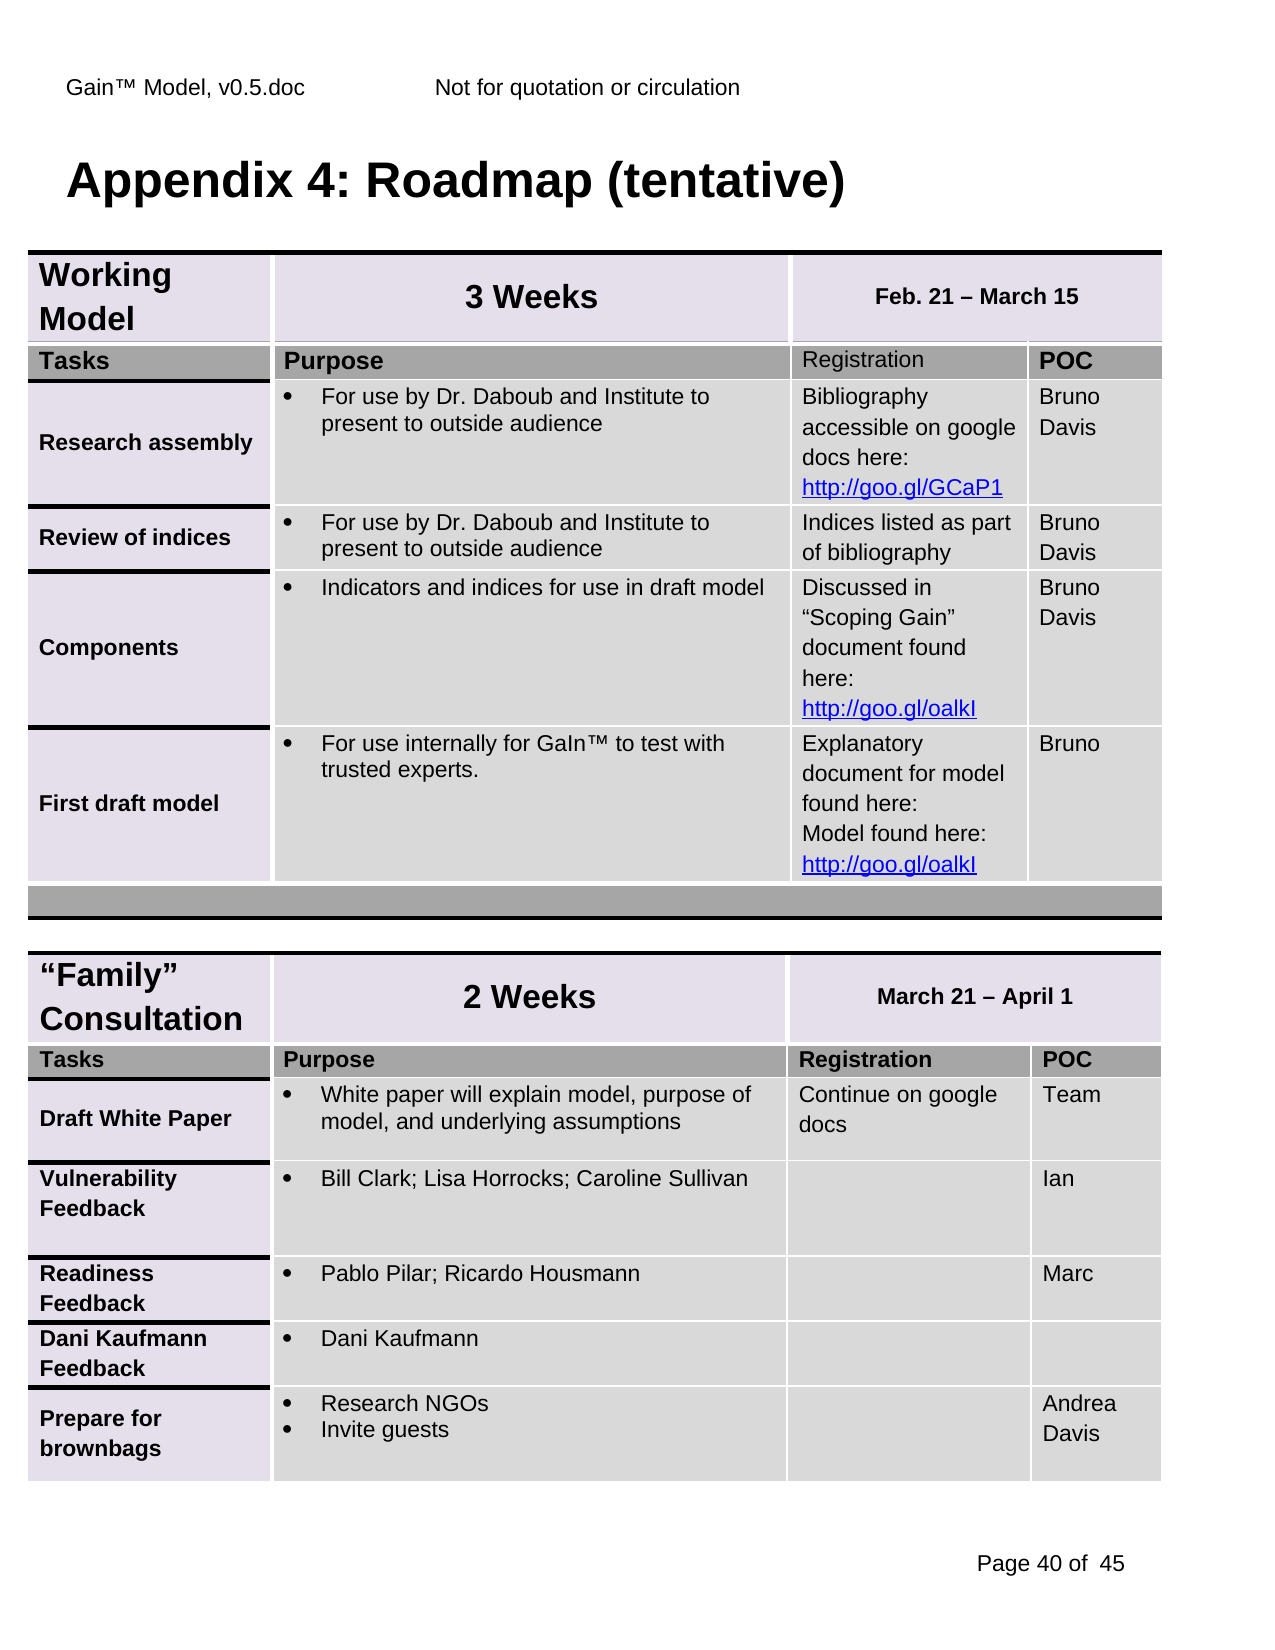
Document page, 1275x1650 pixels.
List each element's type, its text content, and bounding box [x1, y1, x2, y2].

table_cell Dani Kaufmann [274, 1322, 786, 1385]
table_cell Research assembly [28, 383, 270, 504]
table_cell Discussed in “Scoping Gain” document found here: http://goo.gl/oalkI [792, 571, 1027, 725]
table_cell Indices listed as part of bibliography [792, 506, 1027, 569]
table_cell Pablo Pilar; Ricardo Housmann [274, 1257, 786, 1320]
table_header 3 Weeks [275, 255, 788, 341]
table_cell White paper will explain model, purpose of model, and underlying assumptions [274, 1078, 786, 1160]
table_header March 21 – April 1 [790, 955, 1161, 1042]
table_cell Purpose [274, 1046, 786, 1077]
table_cell Registration [792, 346, 1027, 379]
table_cell Marc [1032, 1257, 1161, 1320]
table_cell First draft model [28, 730, 270, 881]
table_cell [788, 1161, 1030, 1255]
table_cell Readiness Feedback [28, 1260, 270, 1320]
table_cell Draft White Paper [28, 1081, 270, 1160]
subtitle Appendix 4: Roadmap (tentative) [66, 150, 1125, 207]
table_cell Tasks [28, 1046, 270, 1077]
table_cell Bibliography accessible on google docs here: http://goo.gl/GCaP1 [792, 380, 1027, 504]
table_cell [1032, 1322, 1161, 1385]
table_cell Ian [1032, 1161, 1161, 1255]
table_header “Family” Consultation [28, 955, 270, 1042]
table_cell Research NGOs Invite guests [274, 1387, 786, 1481]
table_header 2 Weeks [274, 955, 785, 1042]
table_cell Purpose [275, 346, 790, 379]
table_cell POC [1029, 346, 1162, 379]
table_cell [788, 1257, 1030, 1320]
table_cell POC [1032, 1046, 1161, 1077]
table_cell For use internally for GaIn™ to test with trusted experts. [275, 727, 790, 881]
table_cell Bruno Davis [1029, 506, 1162, 569]
table_cell Prepare for brownbags [28, 1390, 270, 1481]
table_header Feb. 21 – March 15 [793, 255, 1162, 341]
table_cell For use by Dr. Daboub and Institute to present to outside audience [275, 380, 790, 504]
table_cell Dani Kaufmann Feedback [28, 1325, 270, 1385]
table_cell Bruno Davis [1029, 571, 1162, 725]
table_cell Bill Clark; Lisa Horrocks; Caroline Sullivan [274, 1161, 786, 1255]
table_cell Explanatory document for model found here: Model found here: http://goo.gl/oalkI [792, 727, 1027, 881]
table_cell Bruno [1029, 727, 1162, 881]
table_cell Registration [788, 1046, 1030, 1077]
table_cell Vulnerability Feedback [28, 1165, 270, 1255]
table_cell Bruno Davis [1029, 380, 1162, 504]
table_cell Review of indices [28, 509, 270, 569]
table_cell Tasks [28, 346, 270, 379]
table_cell [788, 1387, 1030, 1481]
table_header Working Model [28, 255, 270, 341]
table_cell Indicators and indices for use in draft model [275, 571, 790, 725]
table_cell Team [1032, 1078, 1161, 1160]
table_cell Components [28, 574, 270, 725]
table_cell Andrea Davis [1032, 1387, 1161, 1481]
table_cell [28, 886, 1162, 916]
table_cell For use by Dr. Daboub and Institute to present to outside audience [275, 506, 790, 569]
table_cell Continue on google docs [788, 1078, 1030, 1160]
table_cell [788, 1322, 1030, 1385]
